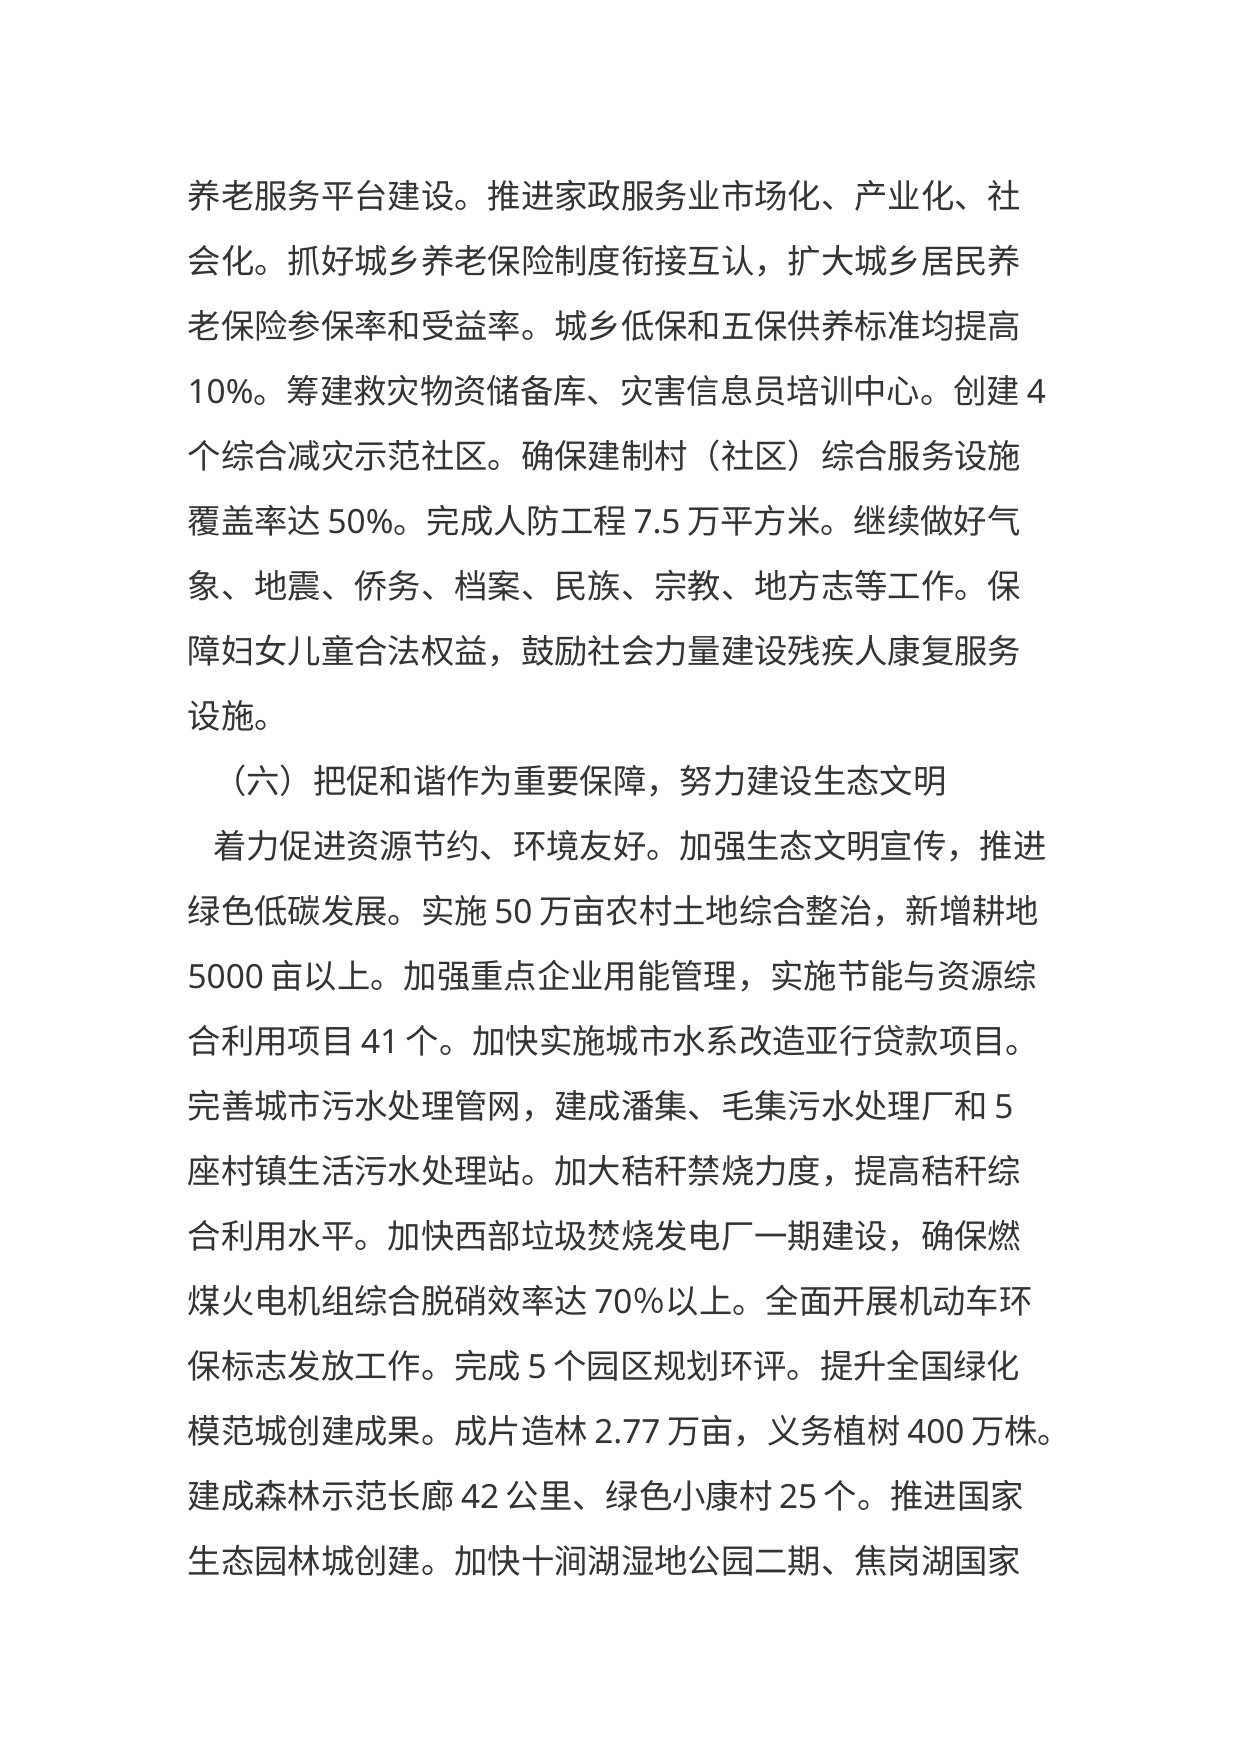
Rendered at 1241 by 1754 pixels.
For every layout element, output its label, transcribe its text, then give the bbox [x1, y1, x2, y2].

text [187, 812, 1053, 1592]
text （六）把促和谐作为重要保障，努力建设生态文明 [187, 747, 1053, 812]
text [187, 162, 1053, 747]
